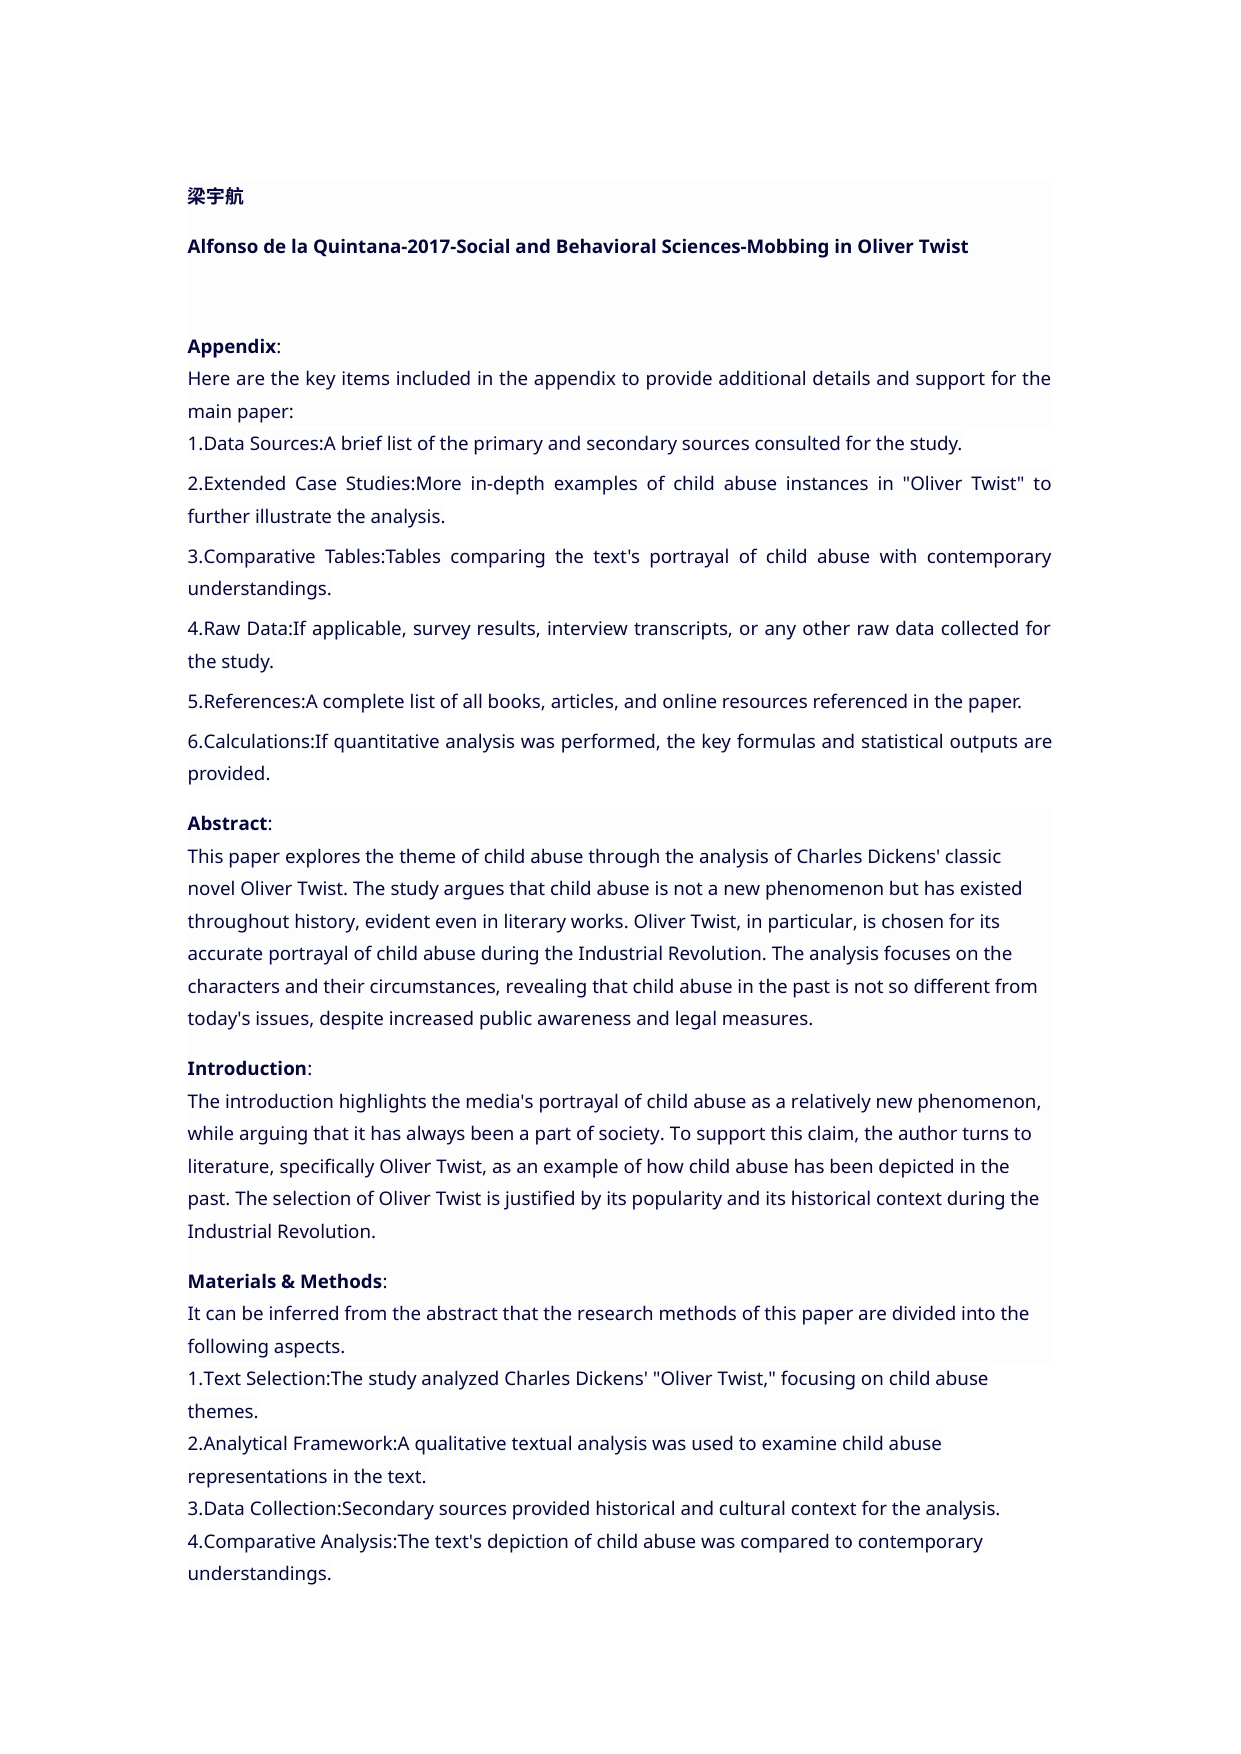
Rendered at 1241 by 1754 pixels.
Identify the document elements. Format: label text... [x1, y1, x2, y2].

text 1.Text Selection:The study analyzed Charles Dickens' "Oliver Twist," focusing on child abuse themes. [187, 1362, 1053, 1427]
text Materials & Methods: It can be inferred from the abstract that the research methods of this paper are divided into the following aspects. [187, 1264, 1053, 1362]
text Appendix: Here are the key items included in the appendix to provide additional details and support for the main paper: [187, 329, 1053, 427]
list 1.Data Sources:A brief list of the primary and secondary sources consulted for the study. [150, 427, 1053, 459]
list 6.Calculations:If quantitative analysis was performed, the key formulas and statistical outputs are provided. [187, 724, 1053, 789]
text Abstract: This paper explores the theme of child abuse through the analysis of Charles Dickens' classic novel Oliver Twist. The study argues that child abuse is not a new phenomenon but has existed throughout history, evident even in literary works. Oliver Twist, in particular, is chosen for its accurate portrayal of child abuse during the Industrial Revolution. The analysis focuses on the characters and their circumstances, revealing that child abuse in the past is not so different from today's issues, despite increased public awareness and legal measures. [187, 807, 1053, 1034]
text 3.Data Collection:Secondary sources provided historical and cultural context for the analysis. [187, 1492, 1053, 1524]
text Alfonso de la Quintana-2017-Social and Behavioral Sciences-Mobbing in Oliver Twist [187, 229, 1053, 262]
list 2.Extended Case Studies:More in-depth examples of child abuse instances in "Oliver Twist" to further illustrate the analysis. [187, 467, 1053, 532]
text 2.Analytical Framework:A qualitative textual analysis was used to examine child abuse representations in the text. [187, 1427, 1053, 1492]
list 4.Raw Data:If applicable, survey results, interview transcripts, or any other raw data collected for the study. [187, 612, 1053, 630]
list 5.References:A complete list of all books, articles, and online resources referenced in the paper. [150, 684, 1053, 717]
text Introduction: The introduction highlights the media's portrayal of child abuse as a relatively new phenomenon, while arguing that it has always been a part of society. To support this claim, the author turns to literature, specifically Oliver Twist, as an example of how child abuse has been depicted in the past. The selection of Oliver Twist is justified by its popularity and its historical context during the Industrial Revolution. [187, 1052, 1053, 1247]
list 3.Comparative Tables:Tables comparing the text's portrayal of child abuse with contemporary understandings. [187, 539, 1053, 604]
text 梁宇航 [187, 179, 1053, 212]
text 4.Comparative Analysis:The text's depiction of child abuse was compared to contemporary understandings. [187, 1524, 1053, 1589]
list 4.Raw Data:If applicable, survey results, interview transcripts, or any other raw data collected for the study. [187, 632, 1053, 677]
